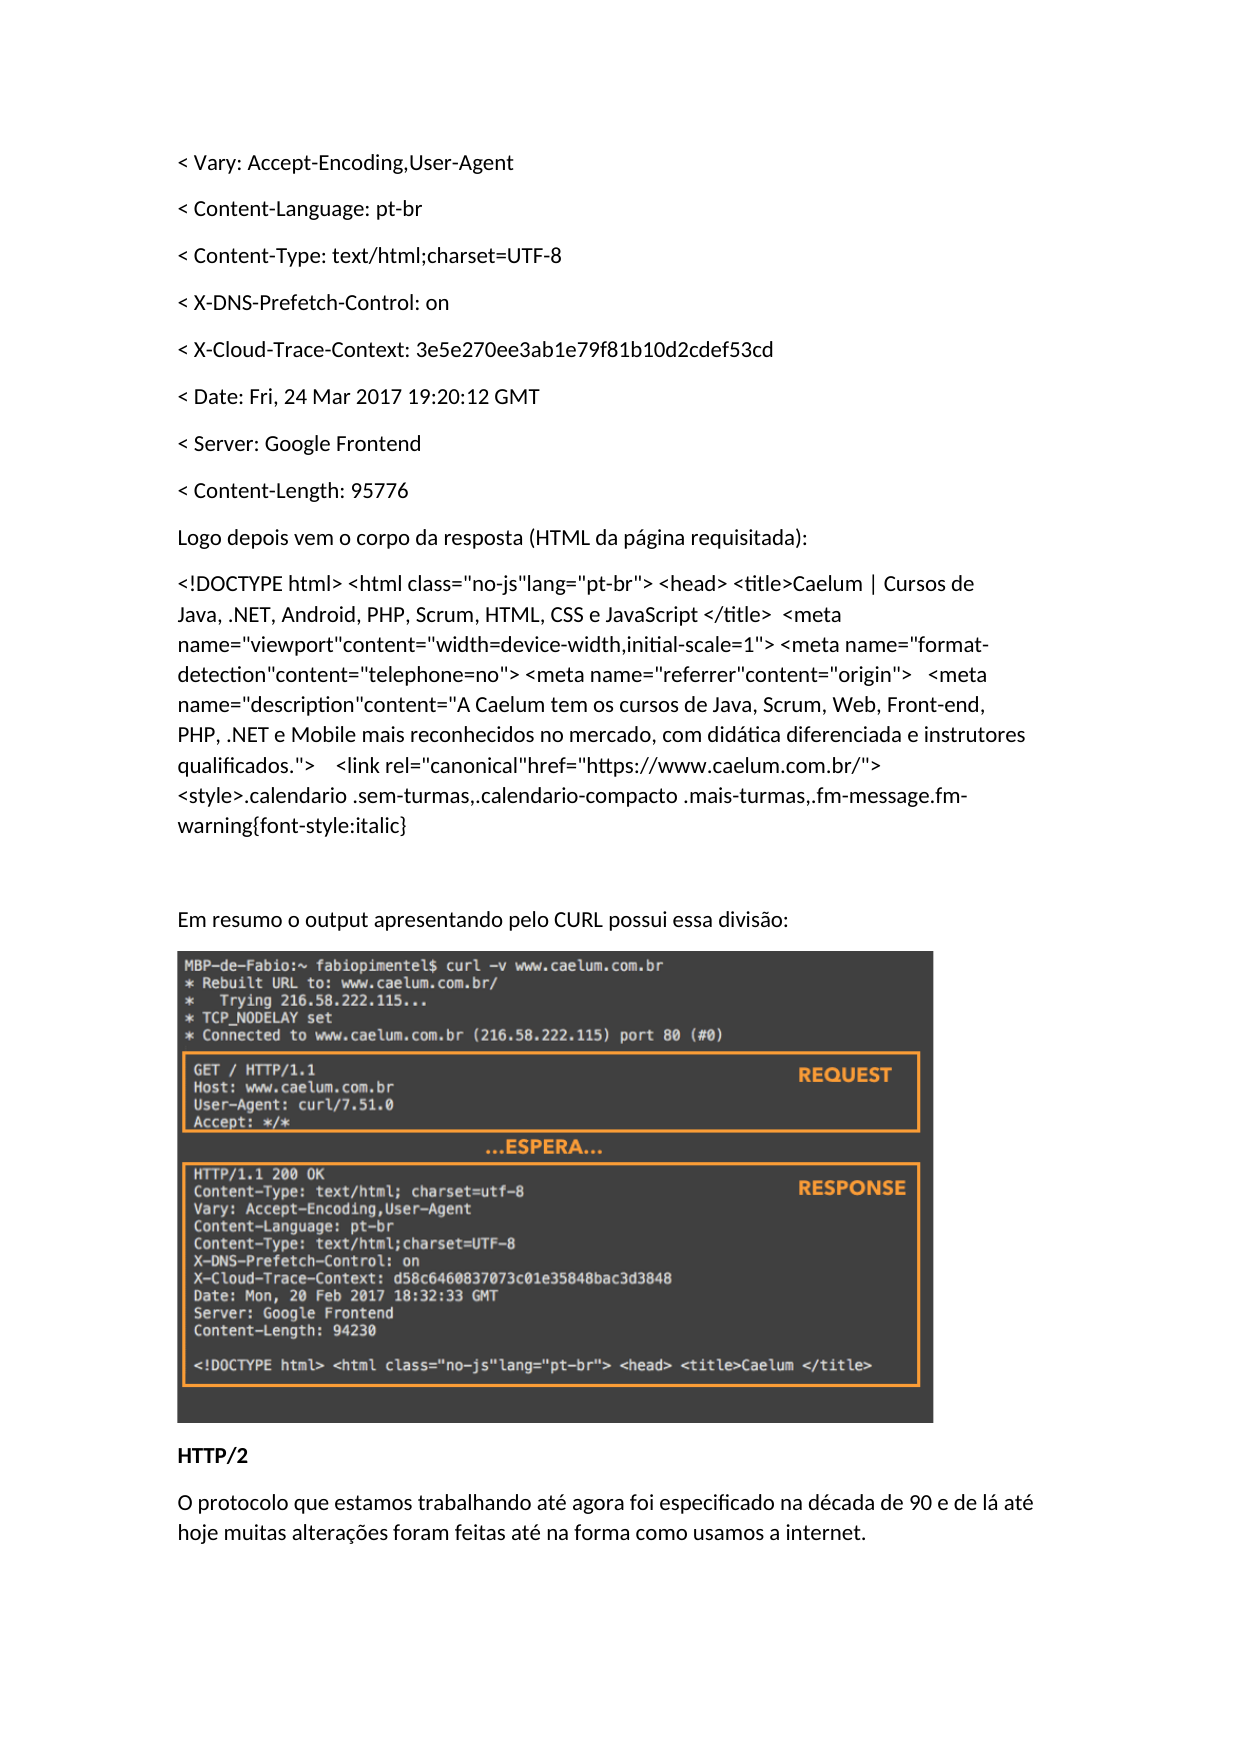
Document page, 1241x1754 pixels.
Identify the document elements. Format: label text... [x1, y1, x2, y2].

picture [177, 951, 934, 1423]
text Em resumo o output apresentando pelo CURL possui essa divisão: [177, 905, 1063, 933]
text < Vary: Accept-Encoding,User-Agent [177, 148, 1063, 176]
text < X-Cloud-Trace-Context: 3e5e270ee3ab1e79f81b10d2cdef53cd [177, 335, 1063, 363]
text < Content-Language: pt-br [177, 194, 1063, 222]
text < X-DNS-Prefetch-Control: on [177, 288, 1063, 316]
text < Content-Type: text/html;charset=UTF-8 [177, 241, 1063, 269]
text < Date: Fri, 24 Mar 2017 19:20:12 GMT [177, 382, 1063, 410]
text < Content-Length: 95776 [177, 476, 1063, 504]
text Logo depois vem o corpo da resposta (HTML da página requisitada): [177, 523, 1063, 551]
text O protocolo que estamos trabalhando até agora foi especificado na década de 90 e de lá até hoje muitas alterações foram feitas até na forma como usamos a internet. [177, 1488, 1063, 1547]
text < Server: Google Frontend [177, 429, 1063, 457]
text <!DOCTYPE html> <html class="no-js"lang="pt-br"> <head> <title>Caelum | Cursos de Java, .NET, Android, PHP, Scrum, HTML, CSS e JavaScript </title> <meta name="viewport"content="width=device-width,initial-scale=1"> <meta name="format-detection"content="telephone=no"> <meta name="referrer"content="origin"> <meta name="description"content="A Caelum tem os cursos de Java, Scrum, Web, Front-end, PHP, .NET e Mobile mais reconhecidos no mercado, com didática diferenciada e instrutores qualificados."> <link rel="canonical"href="https://www.caelum.com.br/"> <style>.calendario .sem-turmas,.calendario-compacto .mais-turmas,.fm-message.fm-warning{font-style:italic} [177, 569, 1063, 839]
text HTTP/2 [177, 1441, 1063, 1469]
